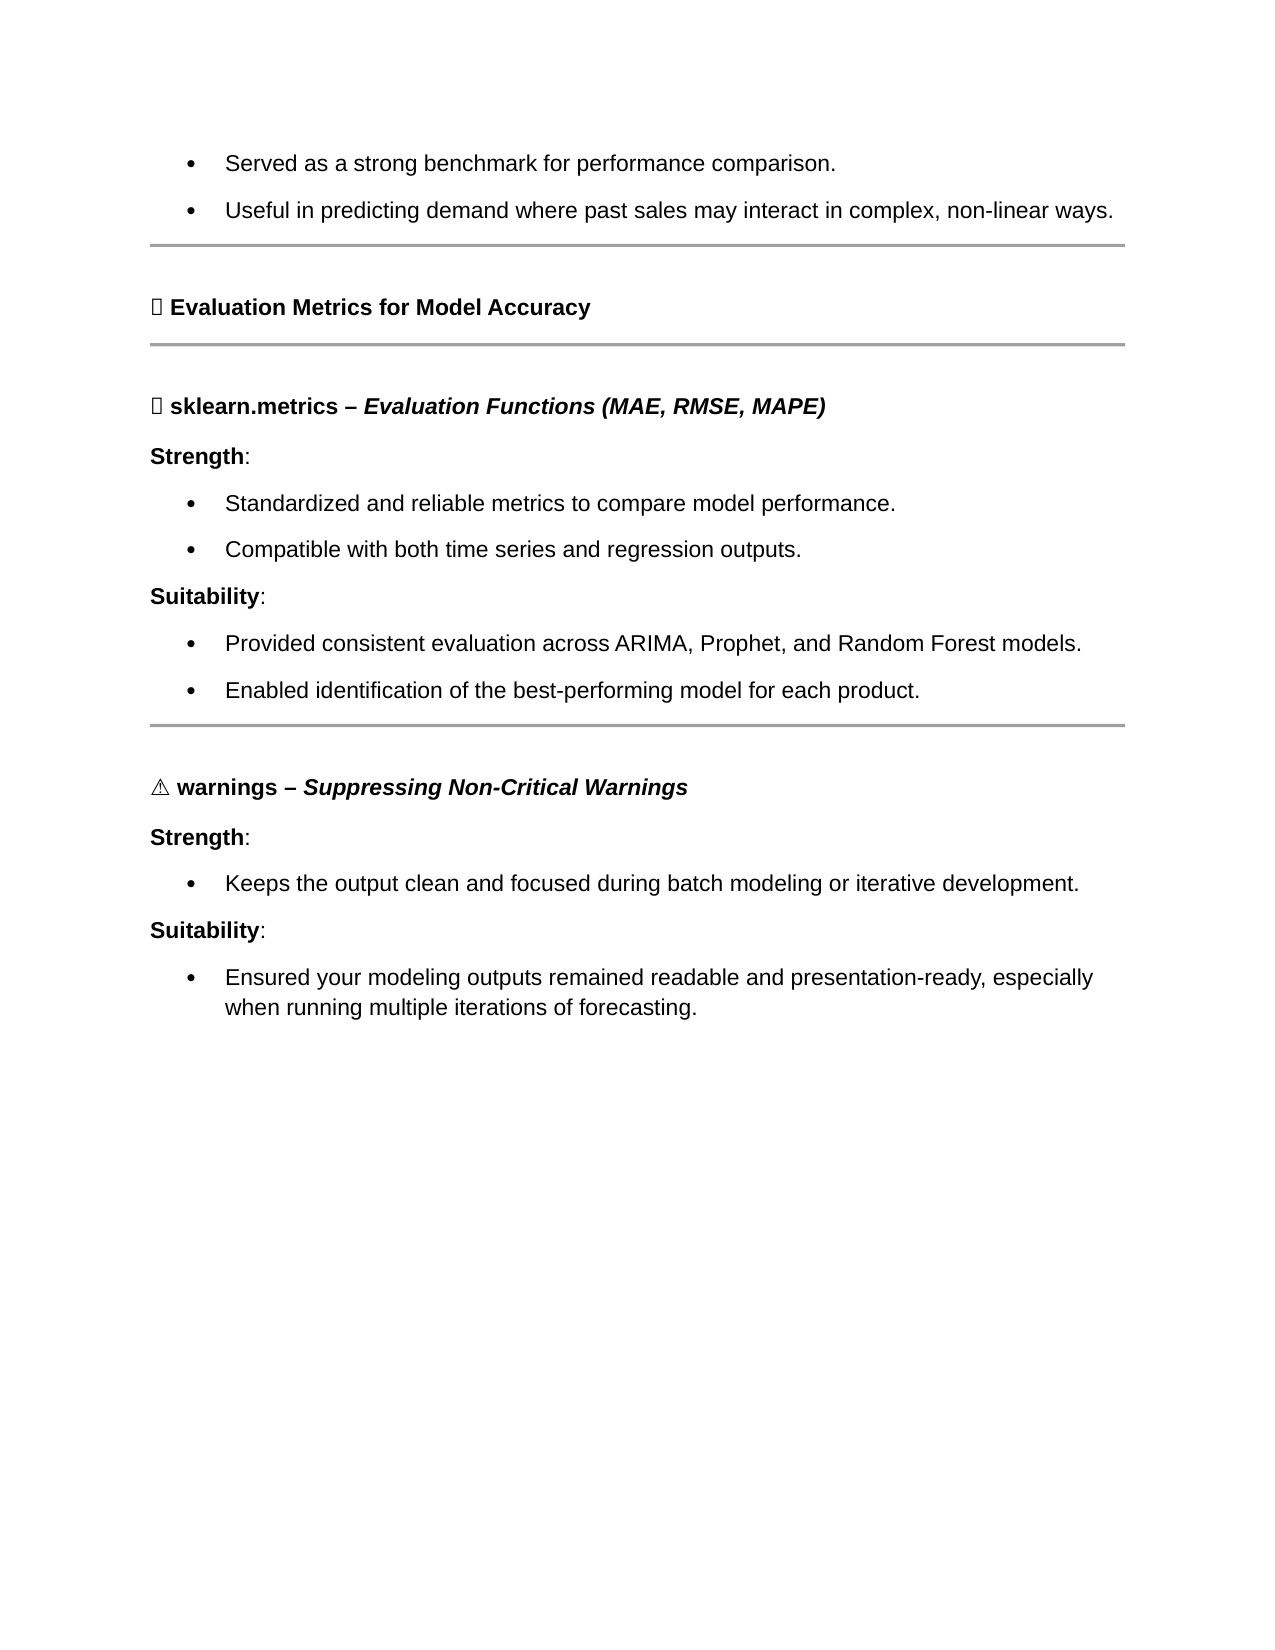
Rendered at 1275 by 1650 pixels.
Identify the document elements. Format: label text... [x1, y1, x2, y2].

list Served as a strong benchmark for performance comparison. [187, 150, 1125, 176]
text ⚠️ warnings – Suppressing Non-Critical Warnings [150, 771, 1125, 802]
text ✅ sklearn.metrics – Evaluation Functions (MAE, RMSE, MAPE) [150, 390, 1125, 421]
list Compatible with both time series and regression outputs. [187, 536, 1125, 563]
text Strength: [150, 443, 1125, 469]
text Suitability: [150, 583, 1125, 610]
text Suitability: [150, 917, 1125, 943]
list Ensured your modeling outputs remained readable and presentation-ready, especially when running multiple iterations of forecasting. [187, 964, 1125, 1021]
text Strength: [150, 823, 1125, 850]
list Useful in predicting demand where past sales may interact in complex, non-linear ways. [187, 197, 1125, 223]
list Enabled identification of the best-performing model for each product. [187, 677, 1125, 703]
text 📏 Evaluation Metrics for Model Accuracy [150, 291, 1125, 322]
list Keeps the output clean and focused during batch modeling or iterative development. [187, 870, 1125, 897]
list Provided consistent evaluation across ARIMA, Prophet, and Random Forest models. [187, 630, 1125, 657]
list Standardized and reliable metrics to compare model performance. [187, 489, 1125, 516]
